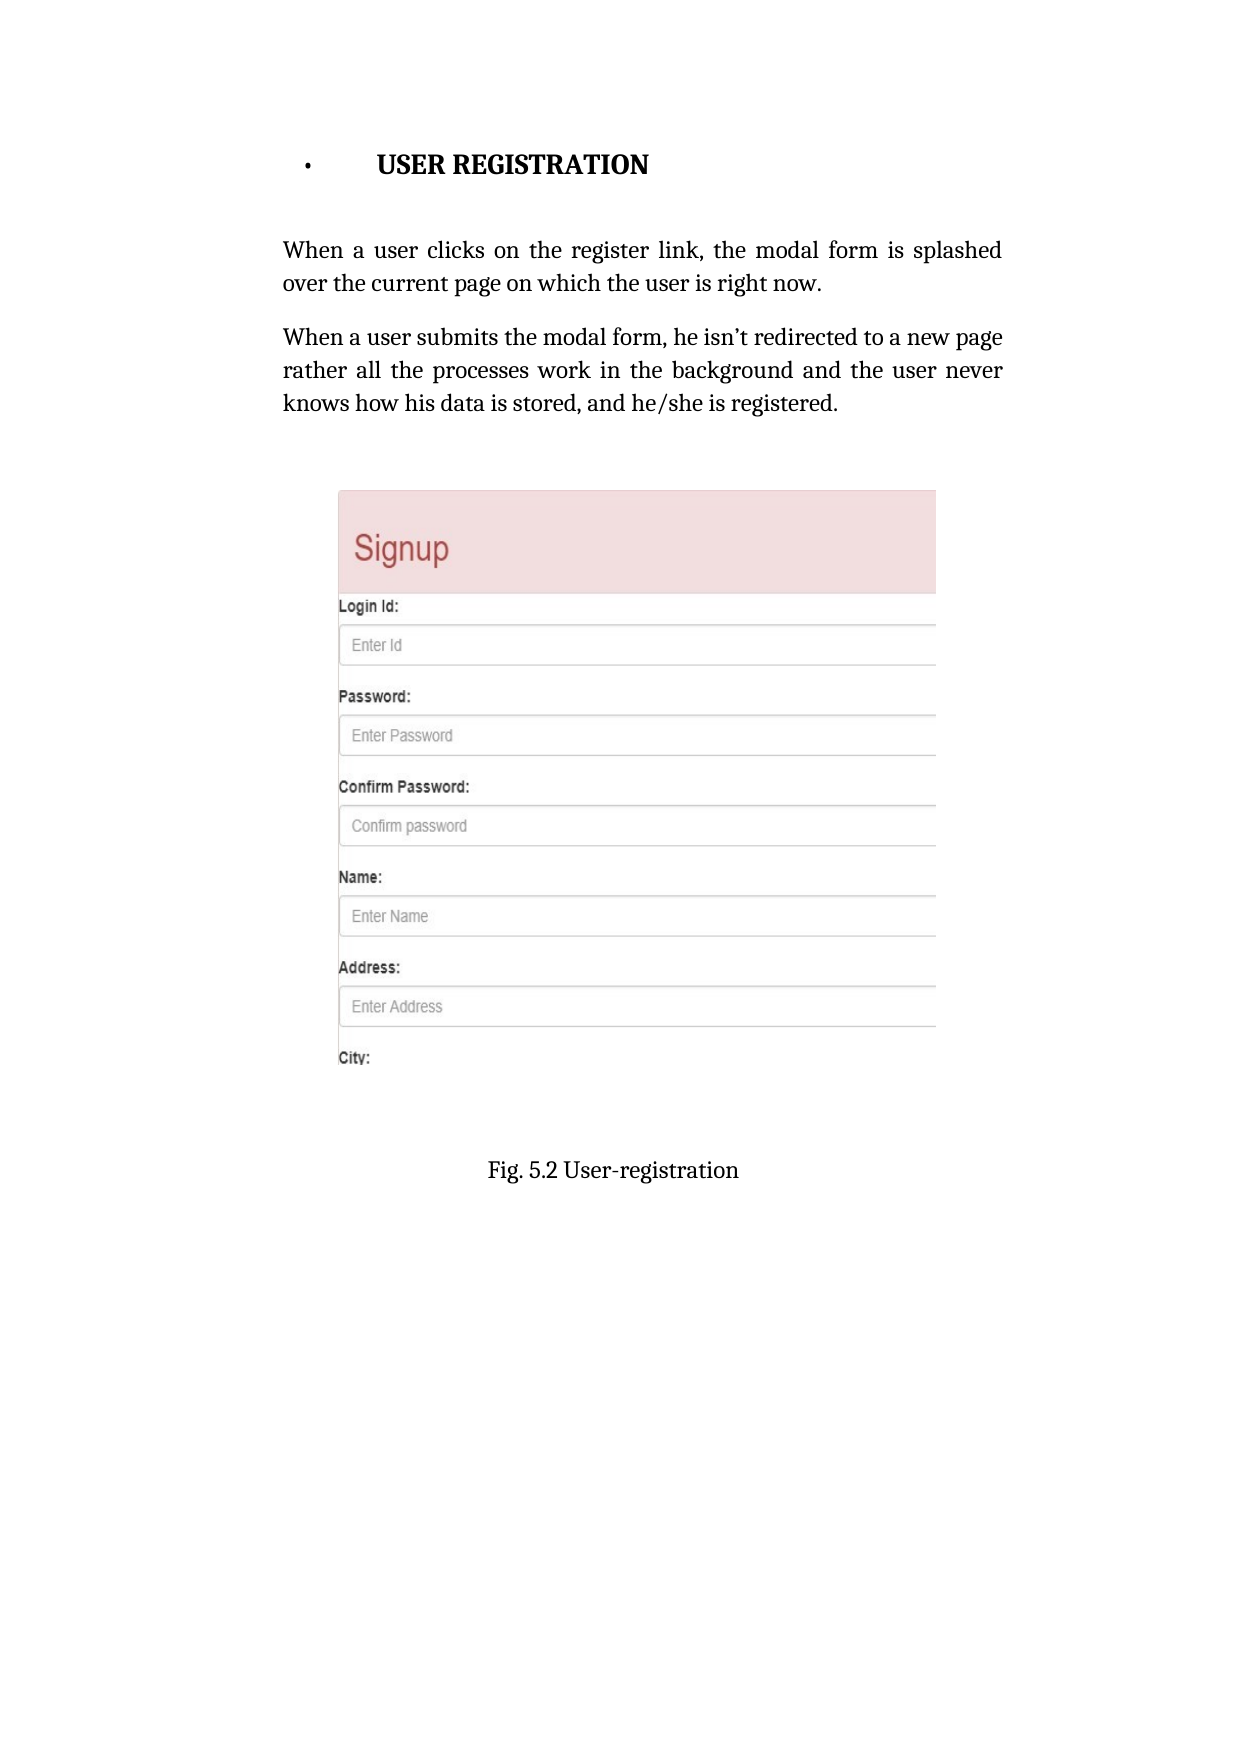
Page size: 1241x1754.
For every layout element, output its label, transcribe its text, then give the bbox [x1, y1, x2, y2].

text When a user clicks on the register link, the modal form is splashed over the current page on which the user is right now. [283, 236, 1004, 298]
text When a user submits the modal form, he isn’t redirected to a new page rather all the processes work in the background and the user never knows how his data is stored, and he/she is registered. [283, 323, 1004, 418]
text Fig. 5.2 User-registration [487, 1156, 1240, 1185]
subtitle USER REGISTRATION [301, 148, 1240, 181]
picture [337, 490, 936, 1065]
